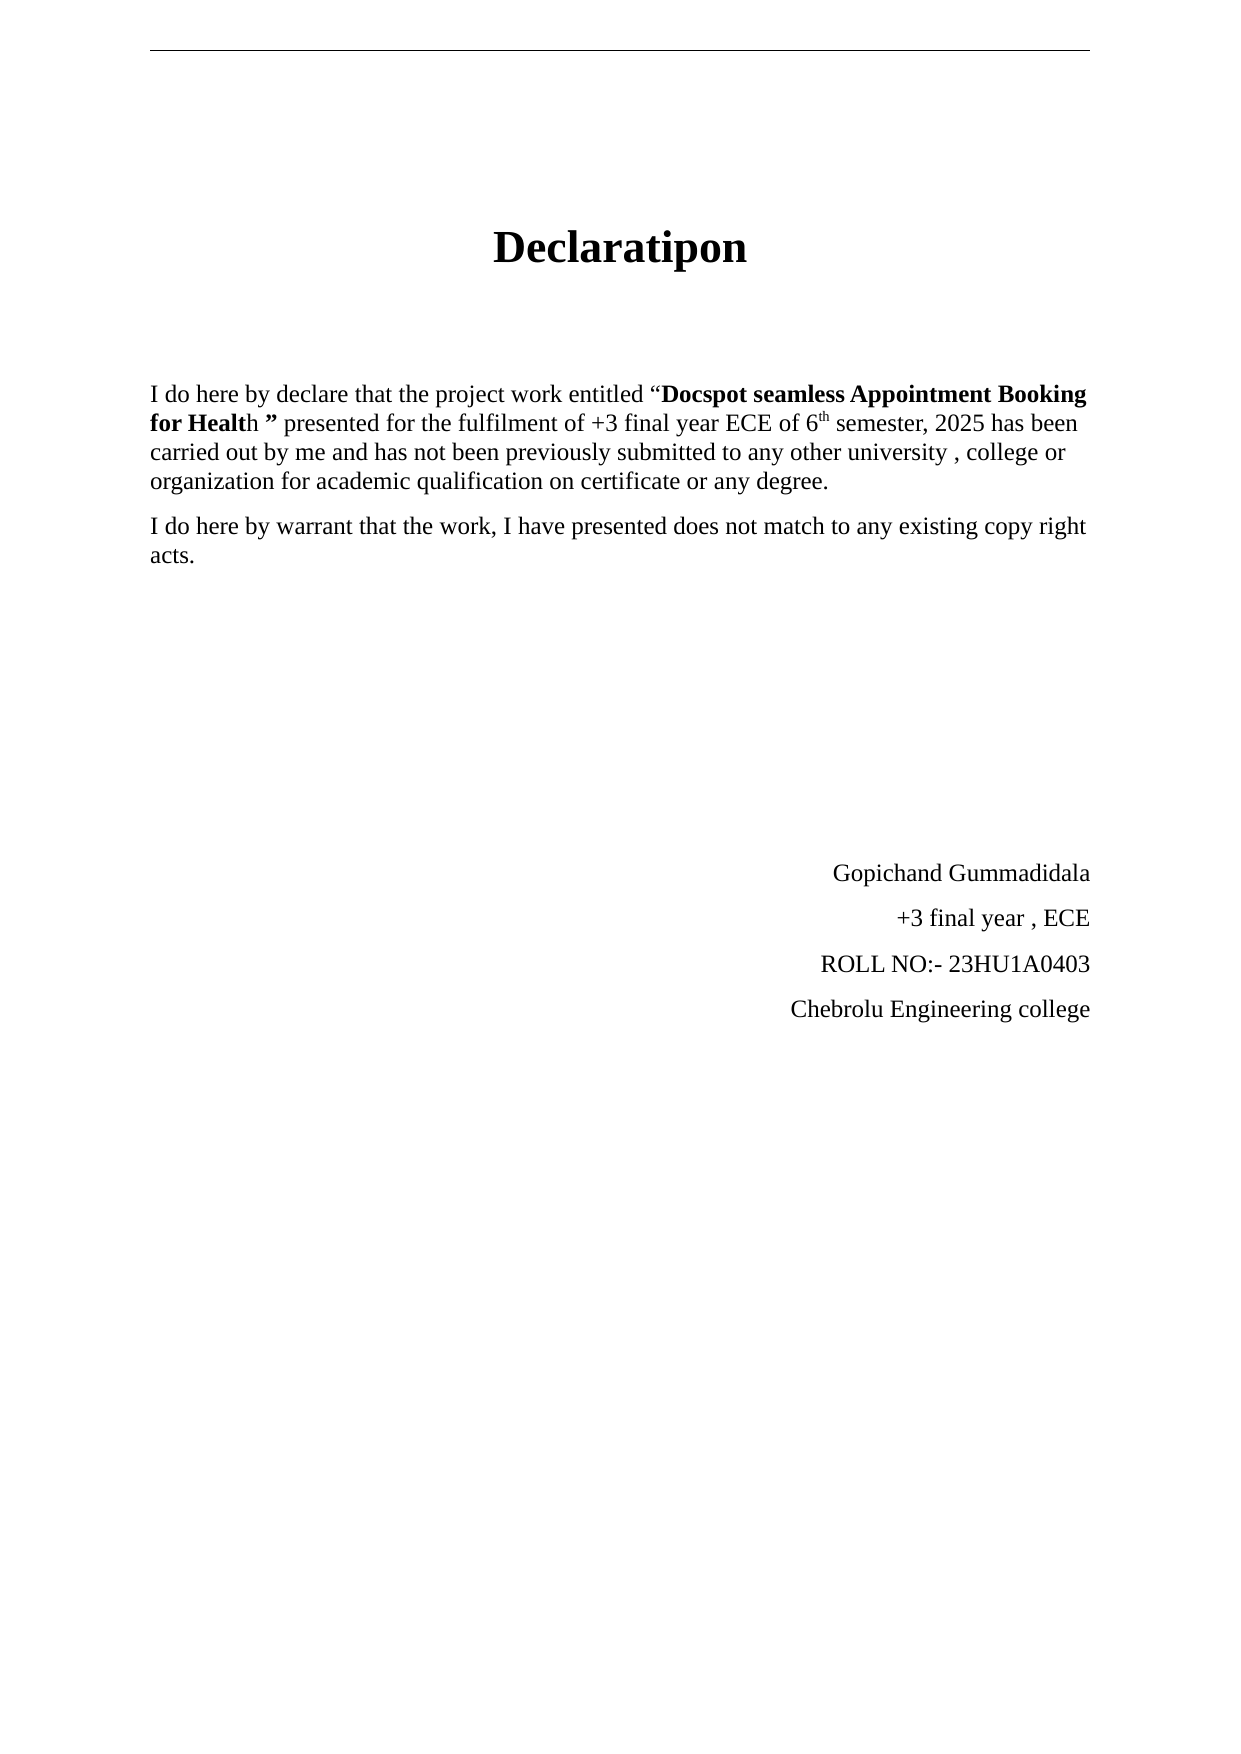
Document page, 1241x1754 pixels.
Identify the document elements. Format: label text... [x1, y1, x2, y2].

text Chebrolu Engineering college [150, 994, 1090, 1023]
text Declaratipon [150, 219, 1090, 272]
text I do here by warrant that the work, I have presented does not match to any existing copy right acts. [150, 511, 1090, 569]
text ROLL NO:- 23HU1A0403 [150, 949, 1090, 977]
text Gopichand Gummadidala [150, 858, 1090, 887]
text +3 final year , ECE [150, 903, 1090, 932]
text I do here by declare that the project work entitled “Docspot seamless Appointment Booking for Health ” presented for the fulfilment of +3 final year ECE of 6th semester, 2025 has been carried out by me and has not been previously submitted to any other university , college or organization for academic qualification on certificate or any degree. [150, 379, 1090, 494]
